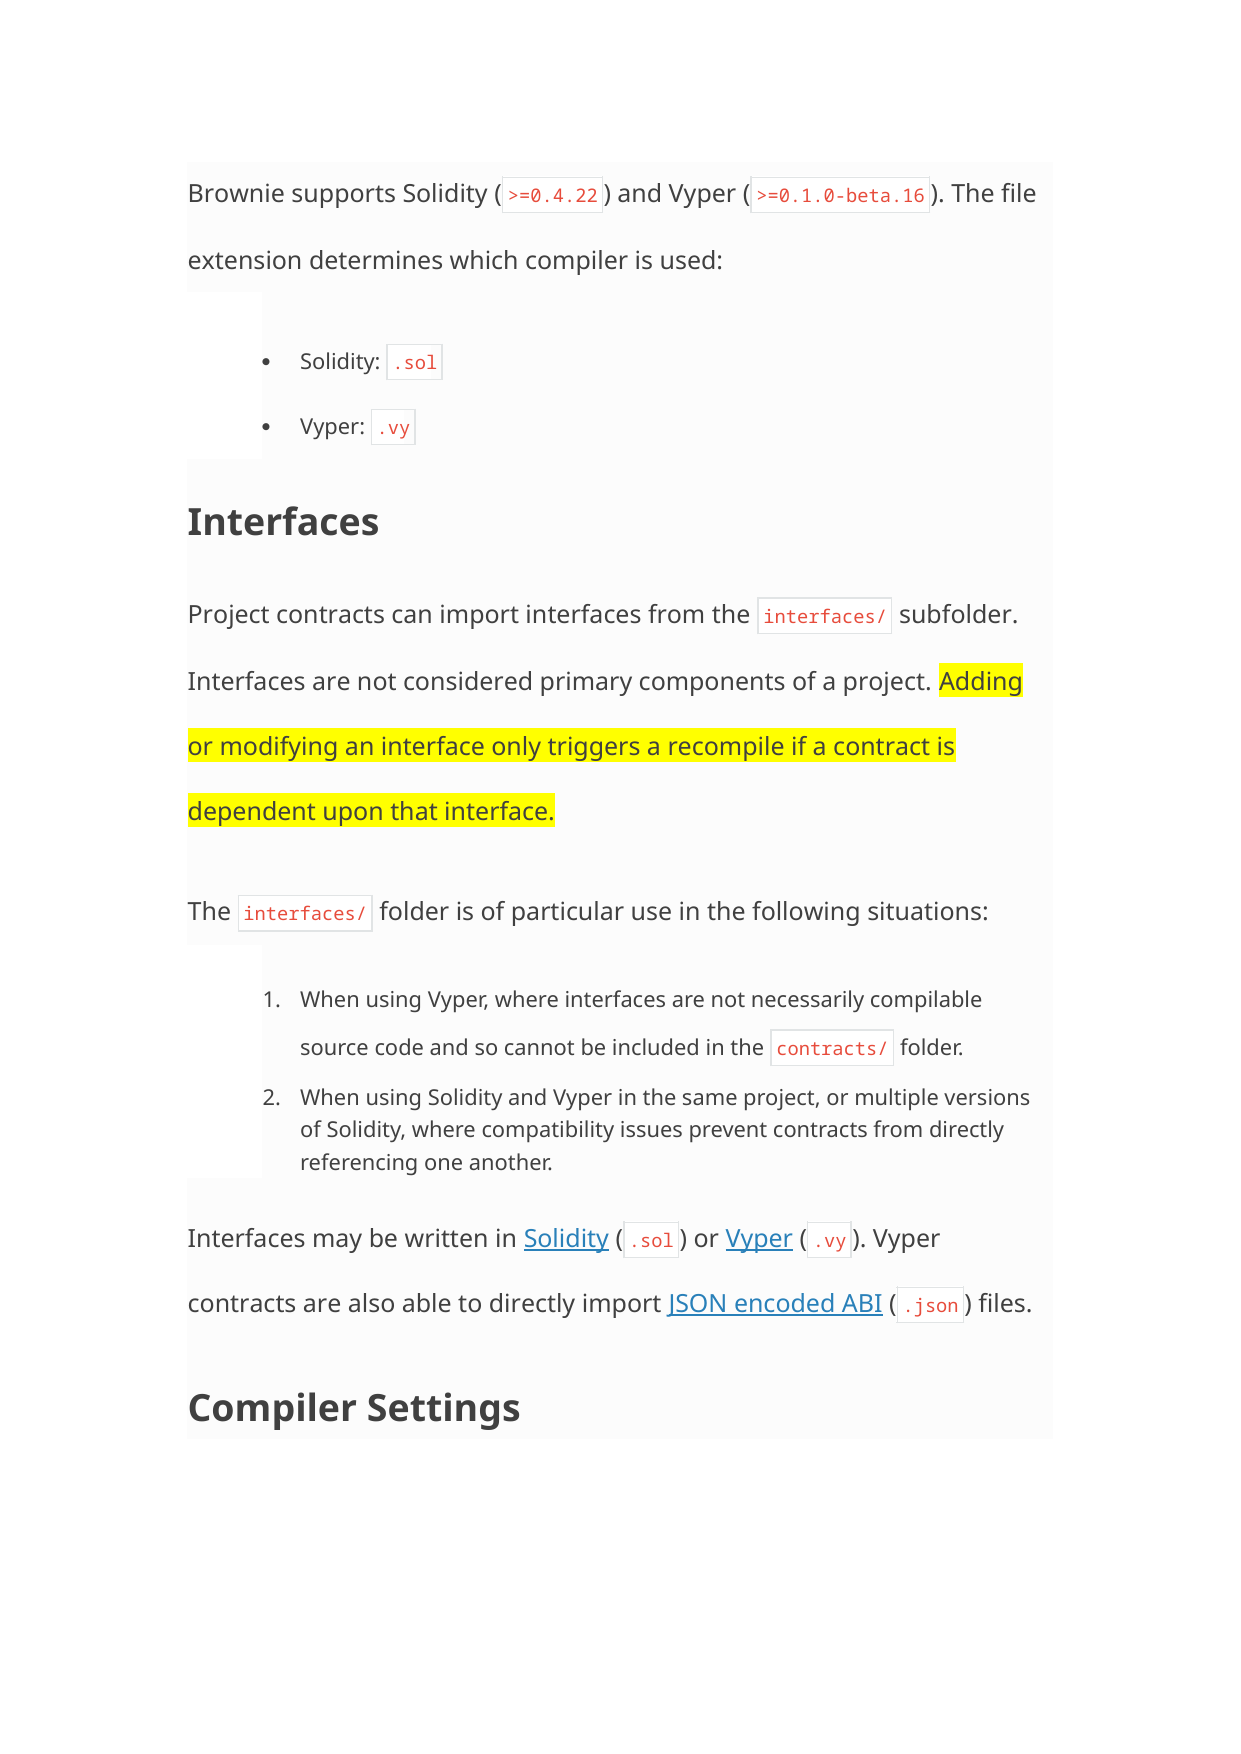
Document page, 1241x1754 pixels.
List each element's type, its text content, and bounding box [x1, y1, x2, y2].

subtitle Compiler Settings [187, 1374, 1053, 1439]
list When using Vyper, where interfaces are not necessarily compilable source code and so cannot be included in the contracts/ folder. [262, 983, 1053, 1080]
text Brownie supports Solidity (>=0.4.22) and Vyper (>=0.1.0-beta.16). The file extension determines which compiler is used: [187, 162, 1053, 292]
list Solidity: .sol [262, 329, 1053, 394]
text Interfaces may be written in Solidity (.sol) or Vyper (.vy). Vyper contracts are also able to directly import JSON encoded ABI (.json) files. [187, 1207, 1053, 1337]
subtitle Interfaces [187, 489, 1053, 554]
text The interfaces/ folder is of particular use in the following situations: [187, 880, 1053, 945]
list Vyper: .vy [262, 394, 1053, 459]
text Project contracts can import interfaces from the interfaces/ subfolder. Interfaces are not considered primary components of a project. Adding or modifying an interface only triggers a recompile if a contract is dependent upon that interface. [187, 583, 1053, 843]
list When using Solidity and Vyper in the same project, or multiple versions of Solidity, where compatibility issues prevent contracts from directly referencing one another. [262, 1080, 1053, 1178]
